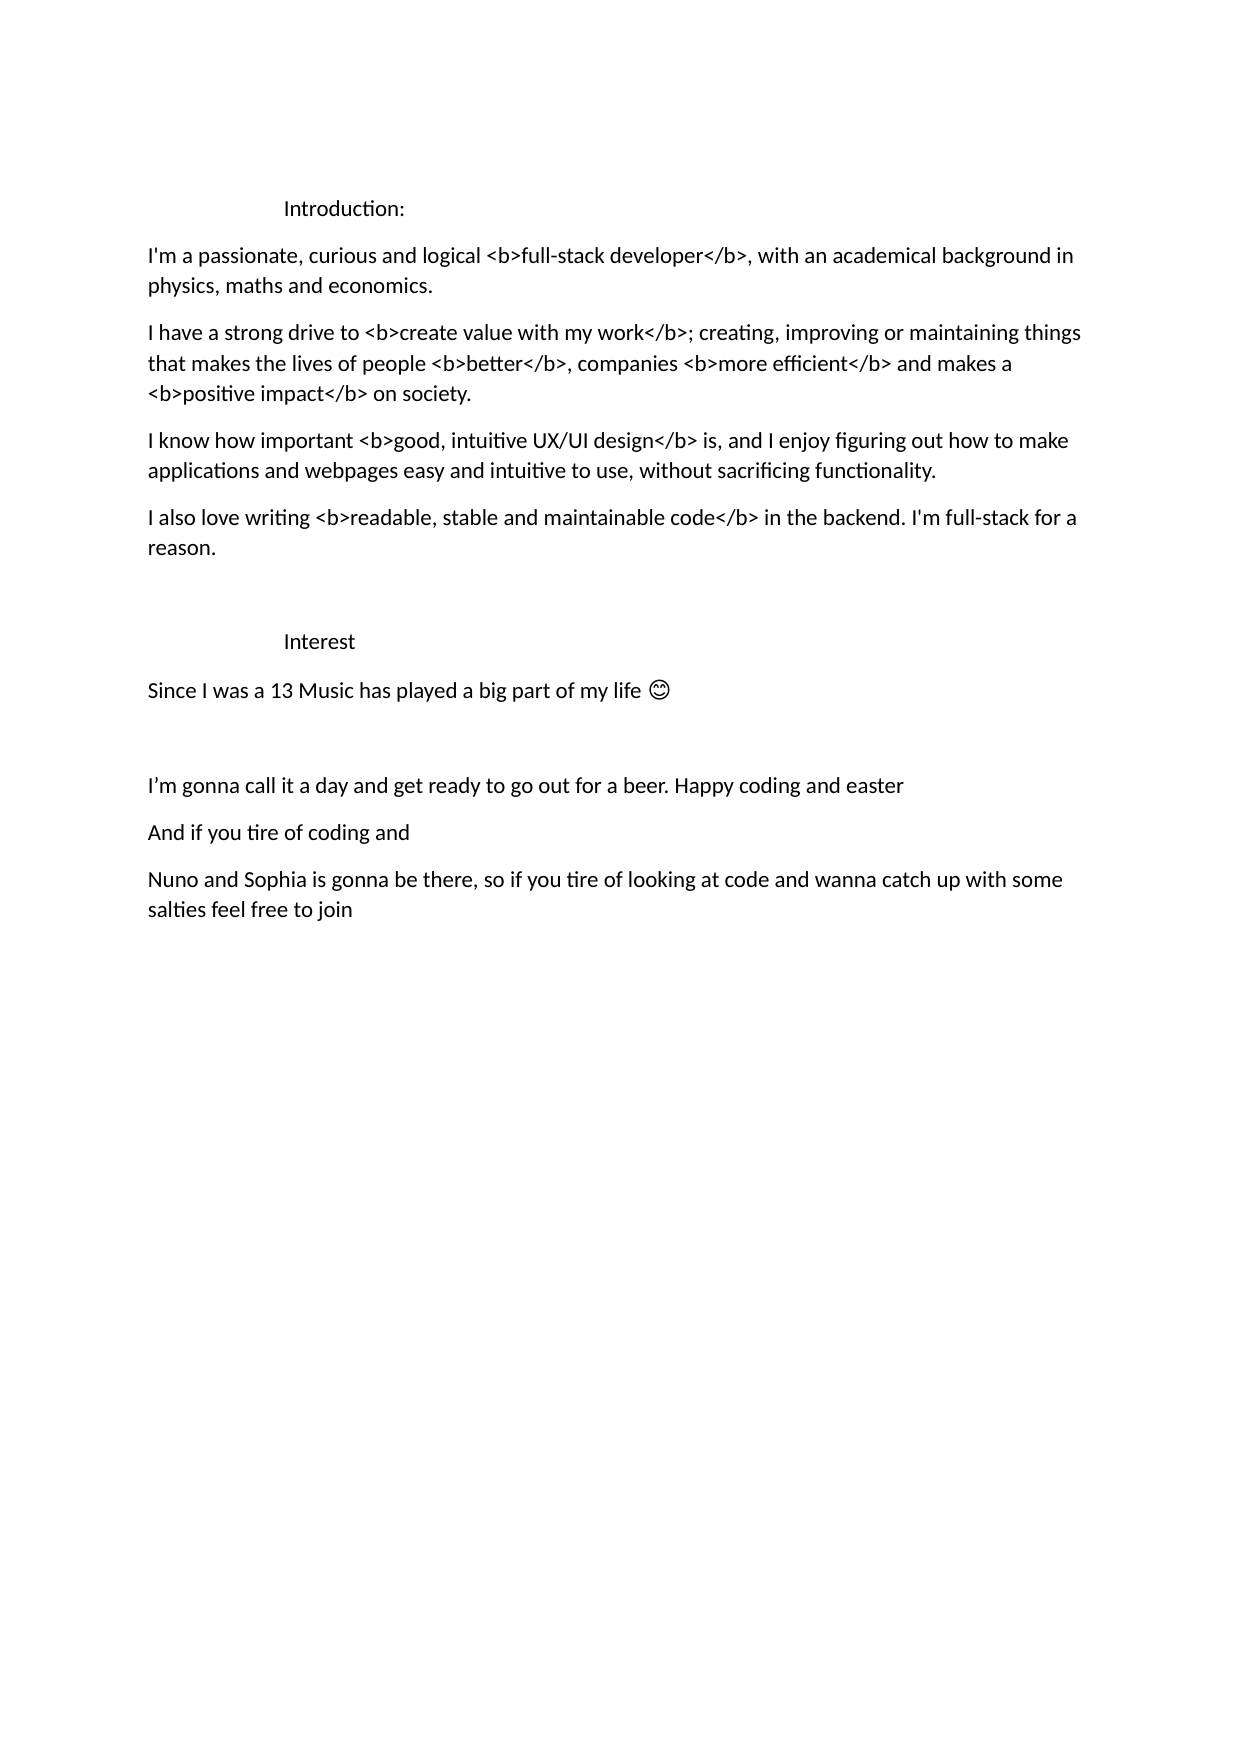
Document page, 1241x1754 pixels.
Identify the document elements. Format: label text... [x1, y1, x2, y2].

text I'm a passionate, curious and logical <b>full-stack developer</b>, with an academical background in physics, maths and economics. [148, 241, 1093, 299]
text I have a strong drive to <b>create value with my work</b>; creating, improving or maintaining things that makes the lives of people <b>better</b>, companies <b>more efficient</b> and makes a <b>positive impact</b> on society. [148, 318, 1093, 407]
text And if you tire of coding and [148, 818, 1093, 846]
text I also love writing <b>readable, stable and maintainable code</b> in the backend. I'm full-stack for a reason. [148, 503, 1093, 561]
text Nuno and Sophia is gonna be there, so if you tire of looking at code and wanna catch up with some salties feel free to join [148, 865, 1093, 923]
text I’m gonna call it a day and get ready to go out for a beer. Happy coding and easter [148, 771, 1093, 799]
text Interest [148, 627, 1093, 655]
text Introduction: [148, 194, 1093, 222]
text I know how important <b>good, intuitive UX/UI design</b> is, and I enjoy figuring out how to make applications and webpages easy and intuitive to use, without sacrificing functionality. [148, 426, 1093, 484]
text Since I was a 13 Music has played a big part of my life [148, 674, 1093, 705]
